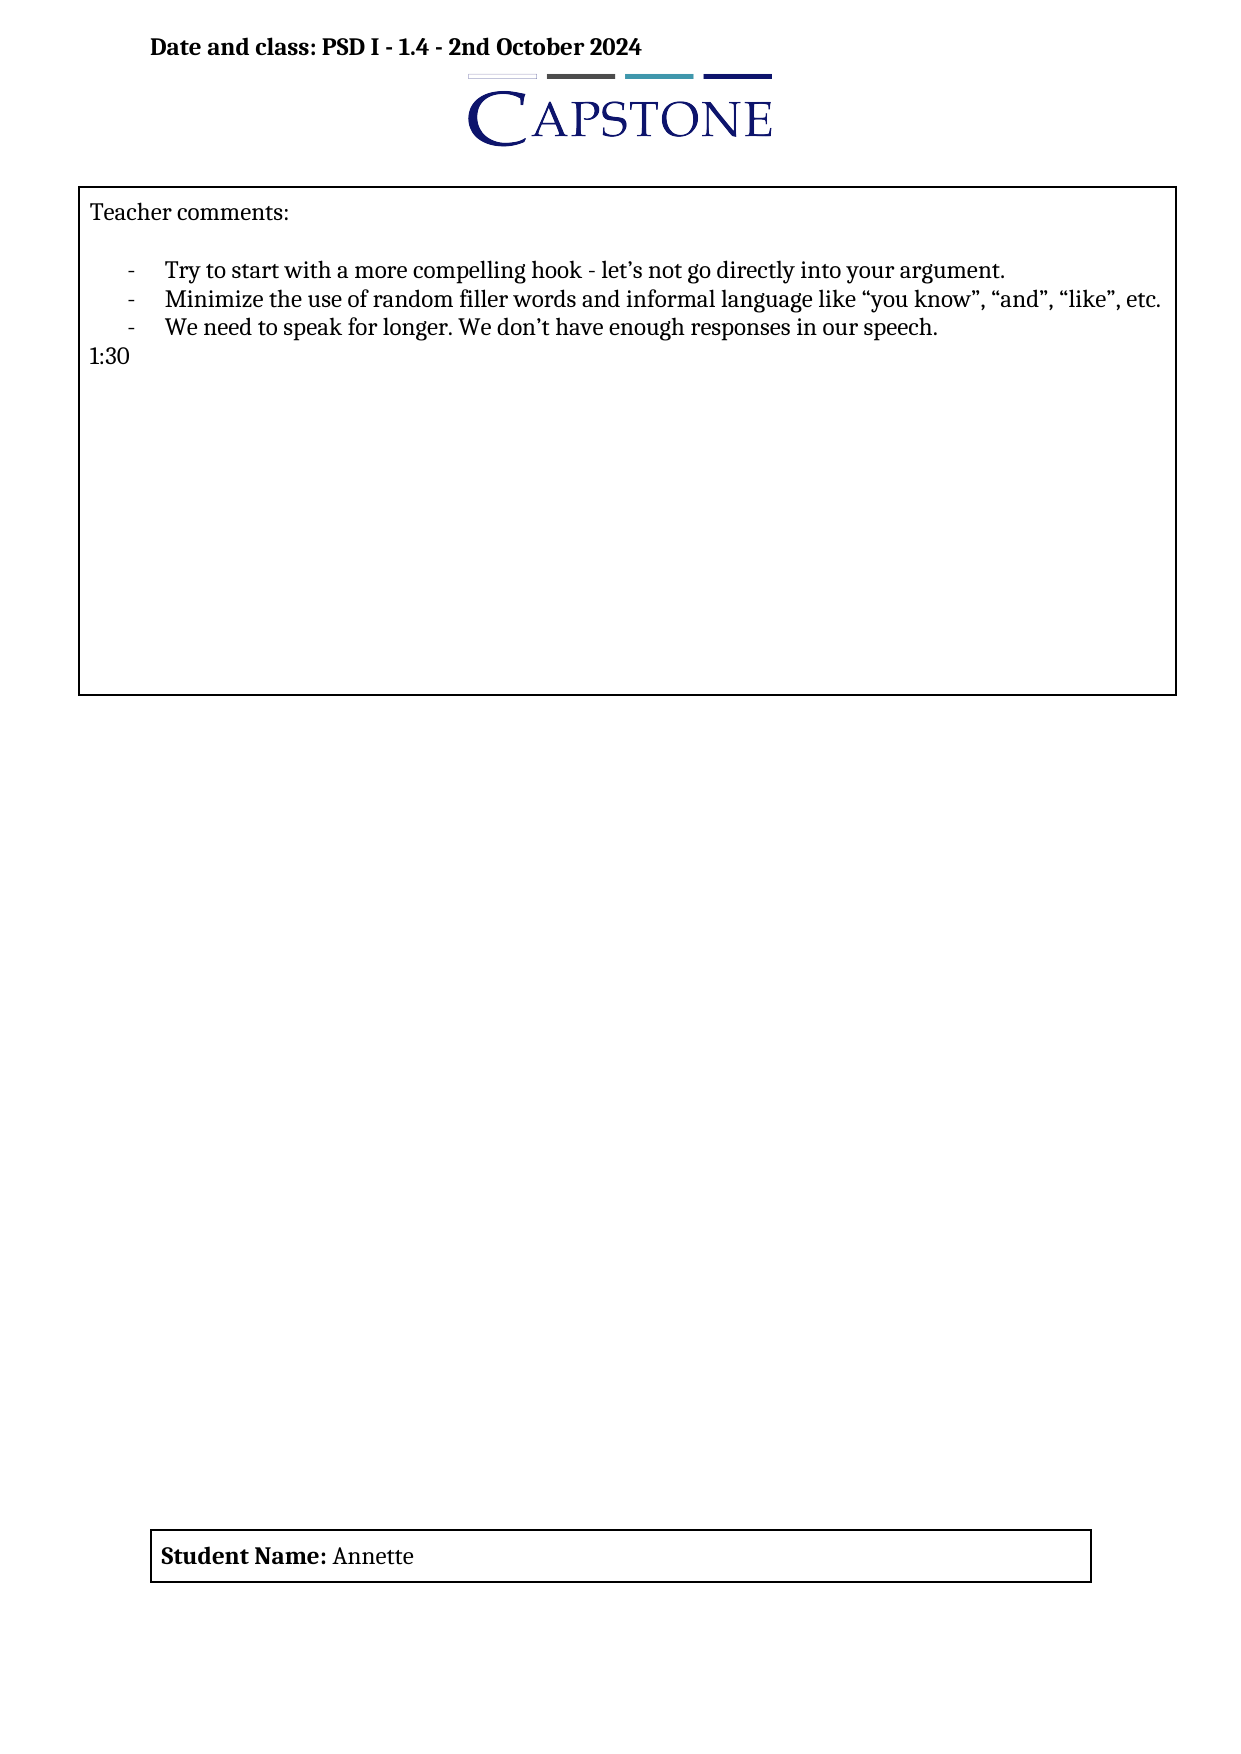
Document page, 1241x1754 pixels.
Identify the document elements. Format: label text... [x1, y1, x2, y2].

picture [460, 66, 781, 153]
table_header Student Name: Annette [152, 1531, 1090, 1581]
table_cell Teacher comments: Try to start with a more compelling hook - let’s not go directly into your argument. Minimize the use of random filler words and informal language like “you know”, “and”, “like”, etc. We need to speak for longer. We don’t have enough responses in our speech. 1:30 [80, 188, 1175, 693]
